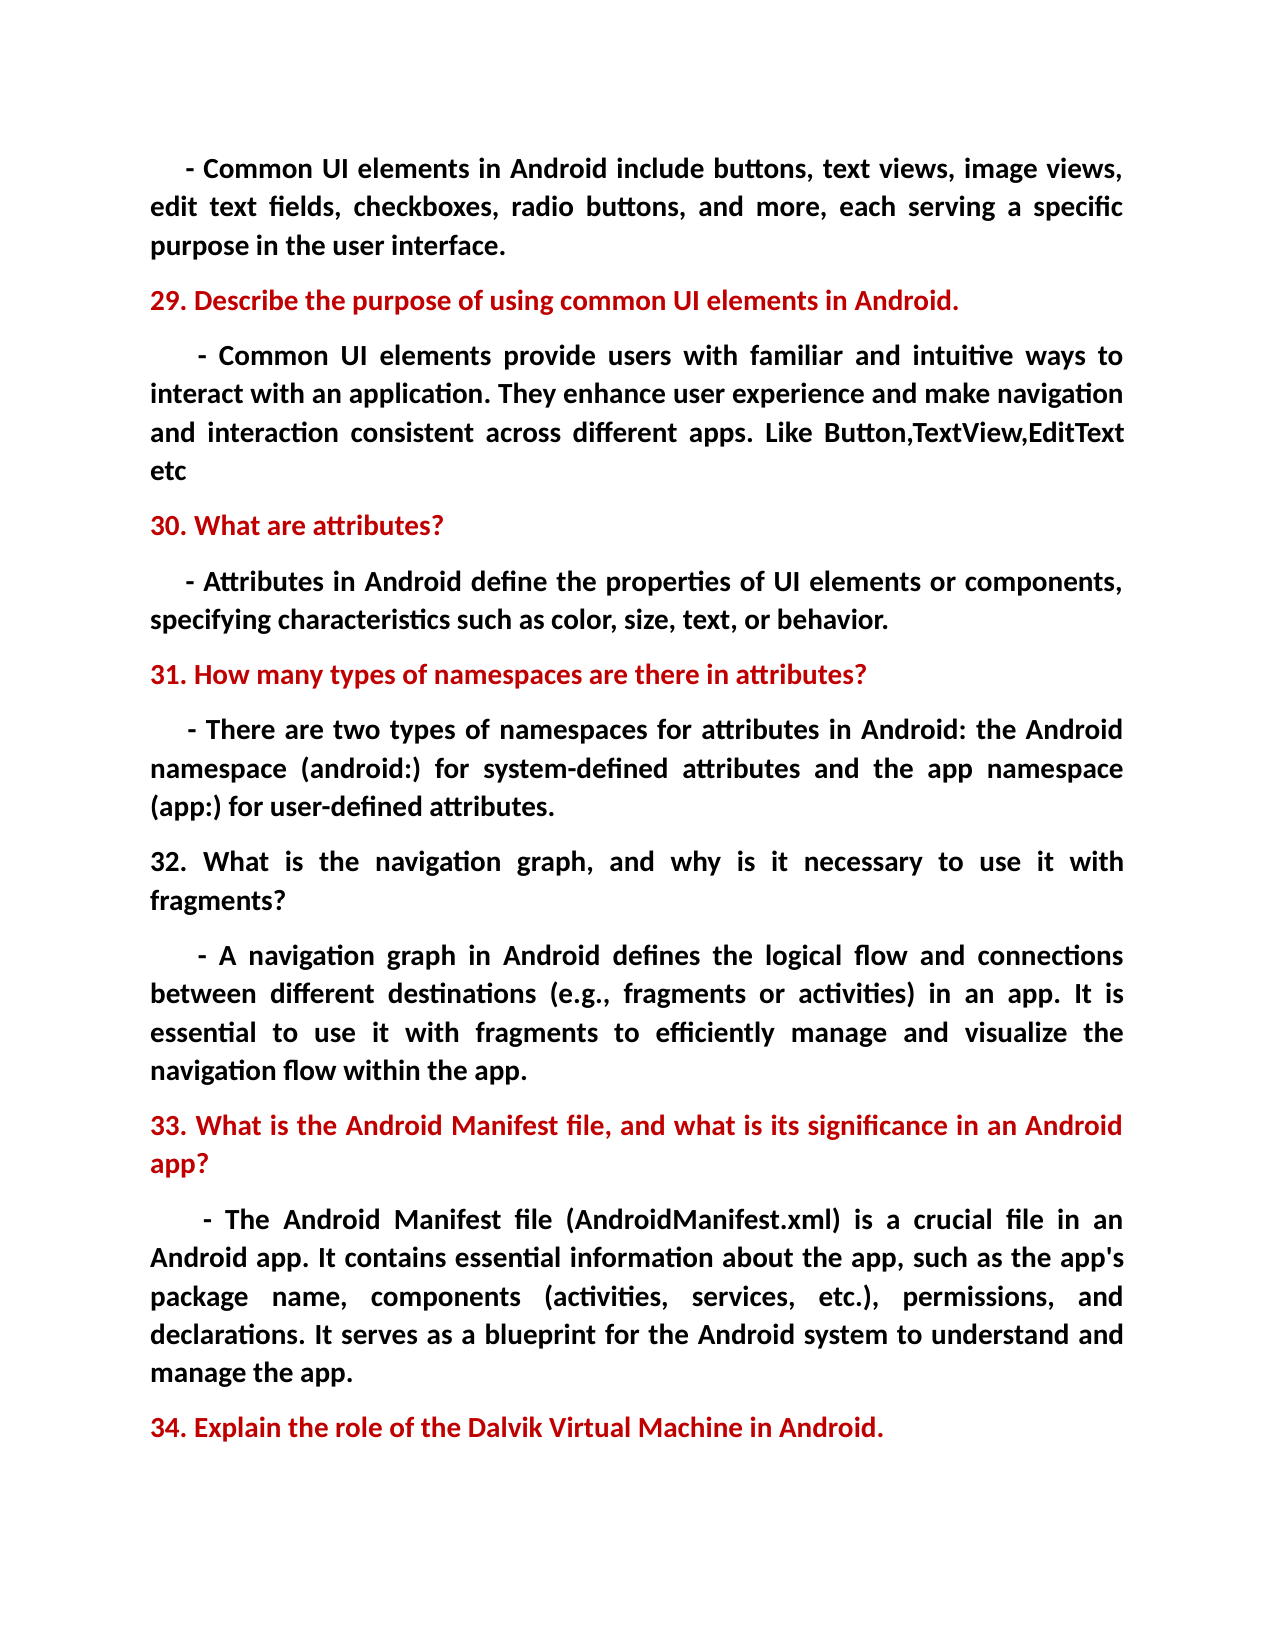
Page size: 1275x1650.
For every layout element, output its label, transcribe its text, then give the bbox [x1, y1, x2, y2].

text 33. What is the Android Manifest file, and what is its significance in an Android app? [150, 1107, 1125, 1181]
text - Common UI elements provide users with familiar and intuitive ways to interact with an application. They enhance user experience and make navigation and interaction consistent across different apps. Like Button,TextView,EditText etc [150, 337, 1125, 488]
text - The Android Manifest file (AndroidManifest.xml) is a crucial file in an Android app. It contains essential information about the app, such as the app's package name, components (activities, services, etc.), permissions, and declarations. It serves as a blueprint for the Android system to understand and manage the app. [150, 1201, 1125, 1390]
text - Common UI elements in Android include buttons, text views, image views, edit text fields, checkboxes, radio buttons, and more, each serving a specific purpose in the user interface. [150, 150, 1125, 262]
text 29. Describe the purpose of using common UI elements in Android. [150, 282, 1125, 318]
text - A navigation graph in Android defines the logical flow and connections between different destinations (e.g., fragments or activities) in an app. It is essential to use it with fragments to efficiently manage and visualize the navigation flow within the app. [150, 937, 1125, 1088]
text 30. What are attributes? [150, 507, 1125, 543]
text - Attributes in Android define the properties of UI elements or components, specifying characteristics such as color, size, text, or behavior. [150, 563, 1125, 637]
text 32. What is the navigation graph, and why is it necessary to use it with fragments? [150, 843, 1125, 917]
text 34. Explain the role of the Dalvik Virtual Machine in Android. [150, 1409, 1125, 1445]
text 31. How many types of namespaces are there in attributes? [150, 656, 1125, 692]
text - There are two types of namespaces for attributes in Android: the Android namespace (android:) for system-defined attributes and the app namespace (app:) for user-defined attributes. [150, 711, 1125, 824]
